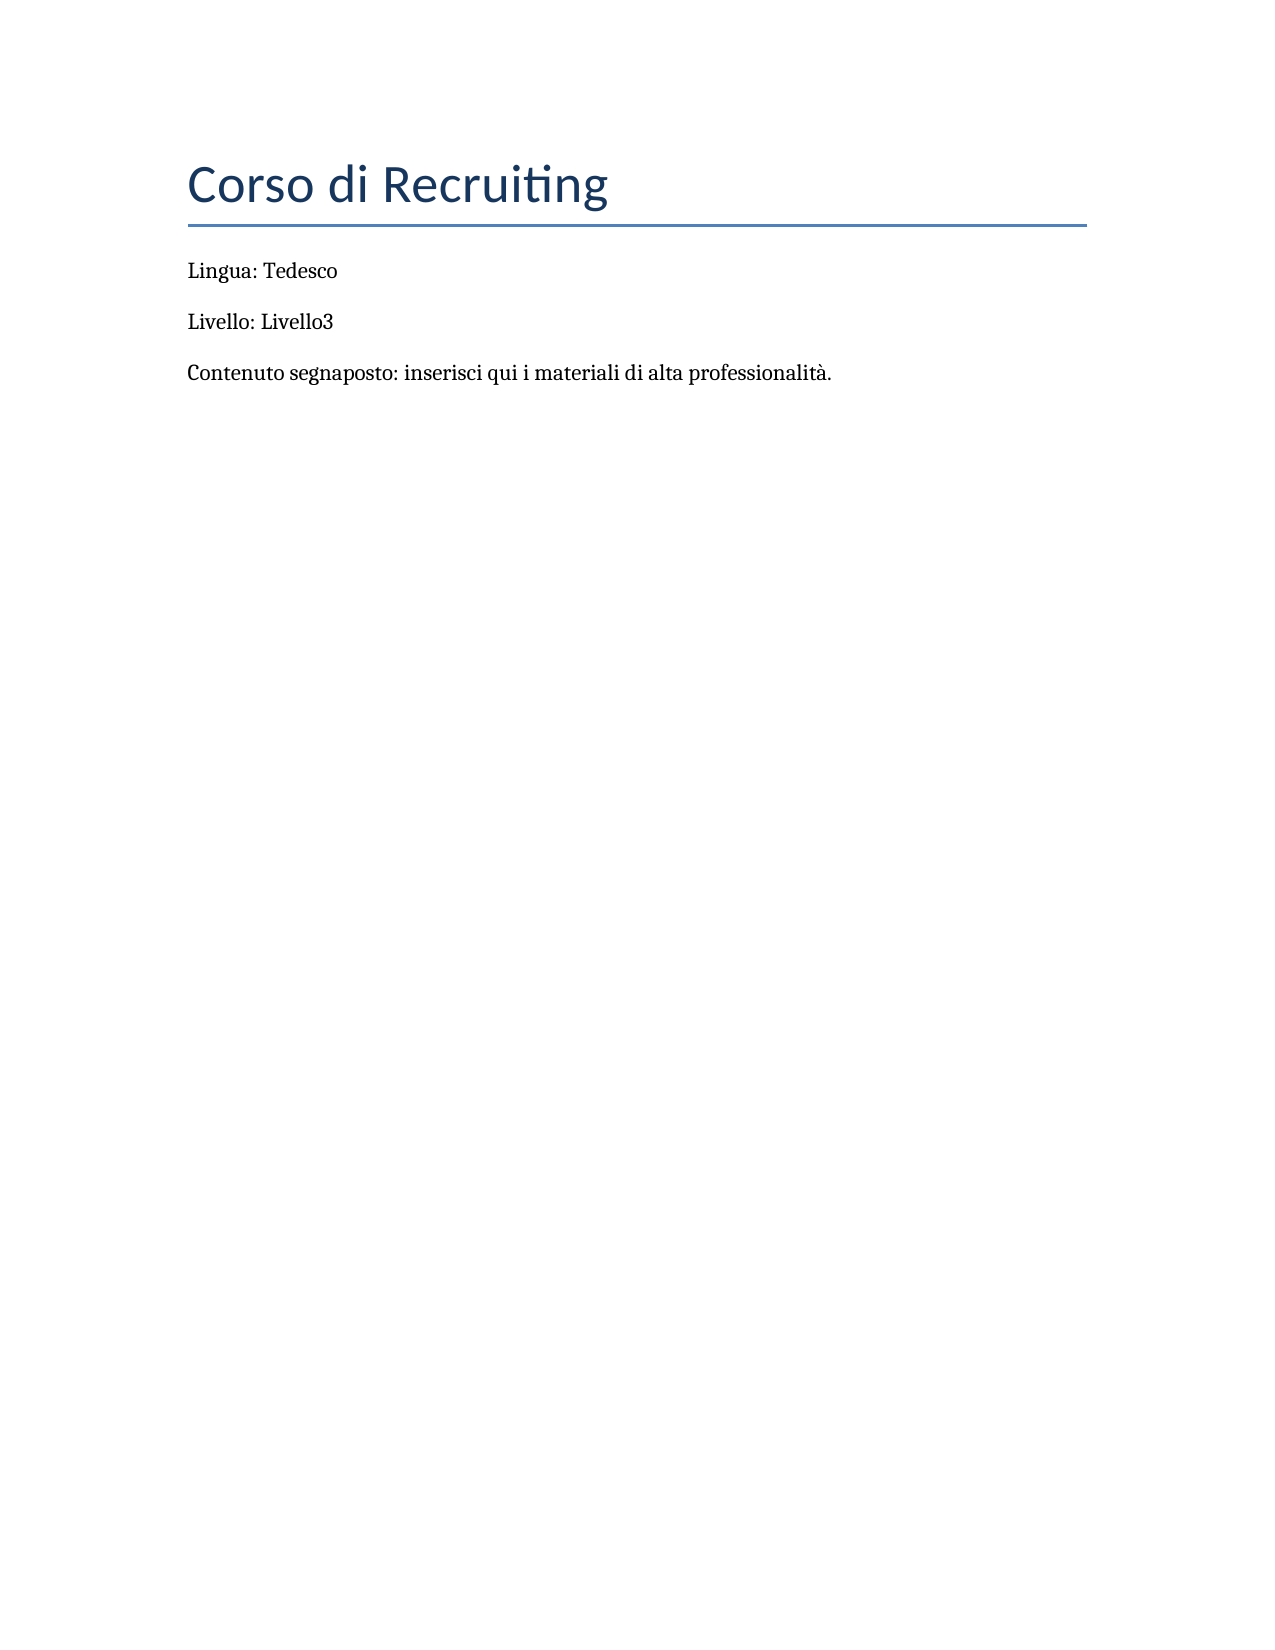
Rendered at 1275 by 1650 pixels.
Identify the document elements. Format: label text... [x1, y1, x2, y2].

text Livello: Livello3 [187, 309, 1087, 335]
title Corso di Recruiting [187, 150, 1087, 227]
text Lingua: Tedesco [187, 258, 1087, 284]
text Contenuto segnaposto: inserisci qui i materiali di alta professionalità. [187, 360, 1087, 386]
